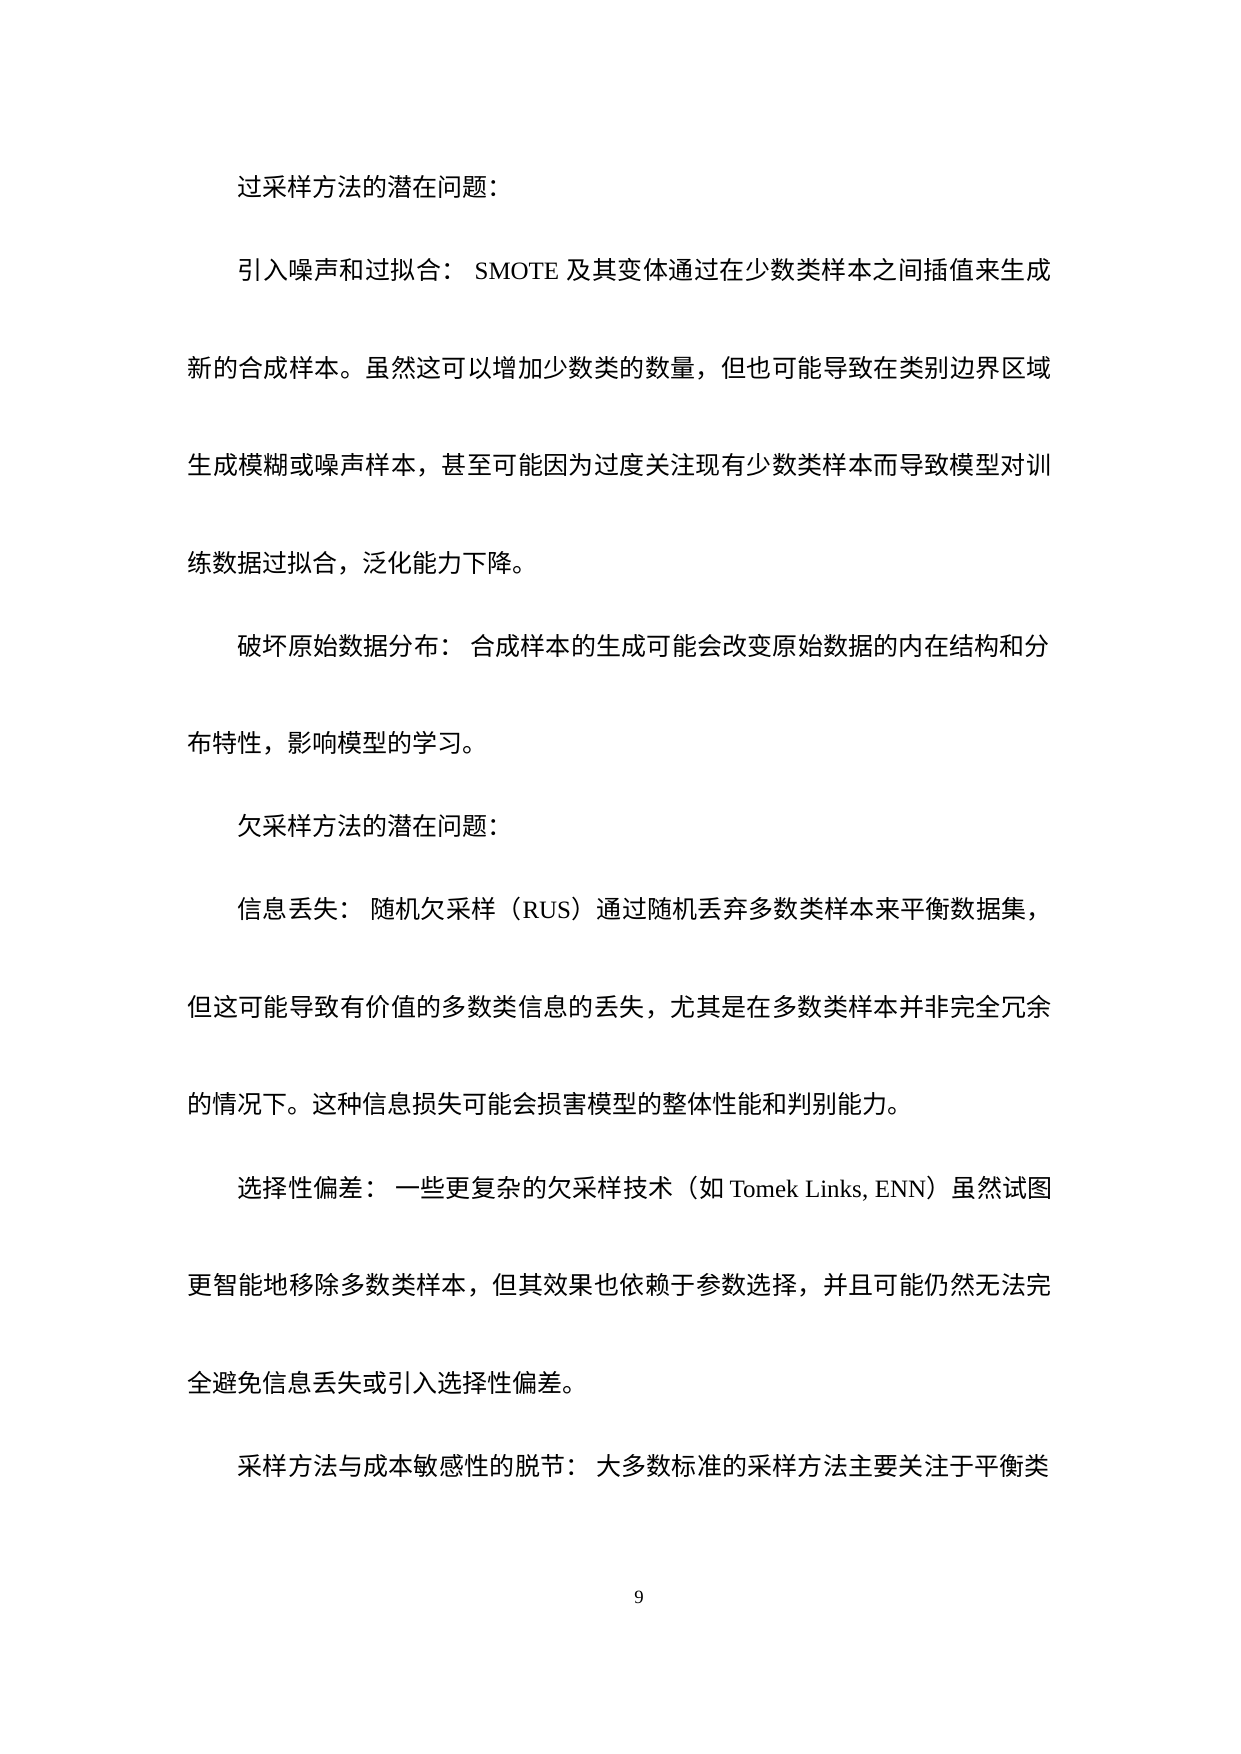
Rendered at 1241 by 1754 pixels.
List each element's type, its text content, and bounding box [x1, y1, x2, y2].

text 欠采样方法的潜在问题： [187, 792, 1053, 857]
text 引入噪声和过拟合： SMOTE 及其变体通过在少数类样本之间插值来生成新的合成样本。虽然这可以增加少数类的数量，但也可能导致在类别边界区域生成模糊或噪声样本，甚至可能因为过度关注现有少数类样本而导致模型对训练数据过拟合，泛化能力下降。 [187, 236, 1053, 594]
text 过采样方法的潜在问题： [187, 153, 1053, 218]
text 信息丢失： 随机欠采样（RUS）通过随机丢弃多数类样本来平衡数据集，但这可能导致有价值的多数类信息的丢失，尤其是在多数类样本并非完全冗余的情况下。这种信息损失可能会损害模型的整体性能和判别能力。 [187, 876, 1053, 1136]
text 破坏原始数据分布： 合成样本的生成可能会改变原始数据的内在结构和分布特性，影响模型的学习。 [187, 612, 1053, 774]
text 选择性偏差： 一些更复杂的欠采样技术（如Tomek Links, ENN）虽然试图更智能地移除多数类样本，但其效果也依赖于参数选择，并且可能仍然无法完全避免信息丢失或引入选择性偏差。 [187, 1154, 1053, 1414]
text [187, 1432, 1053, 1497]
